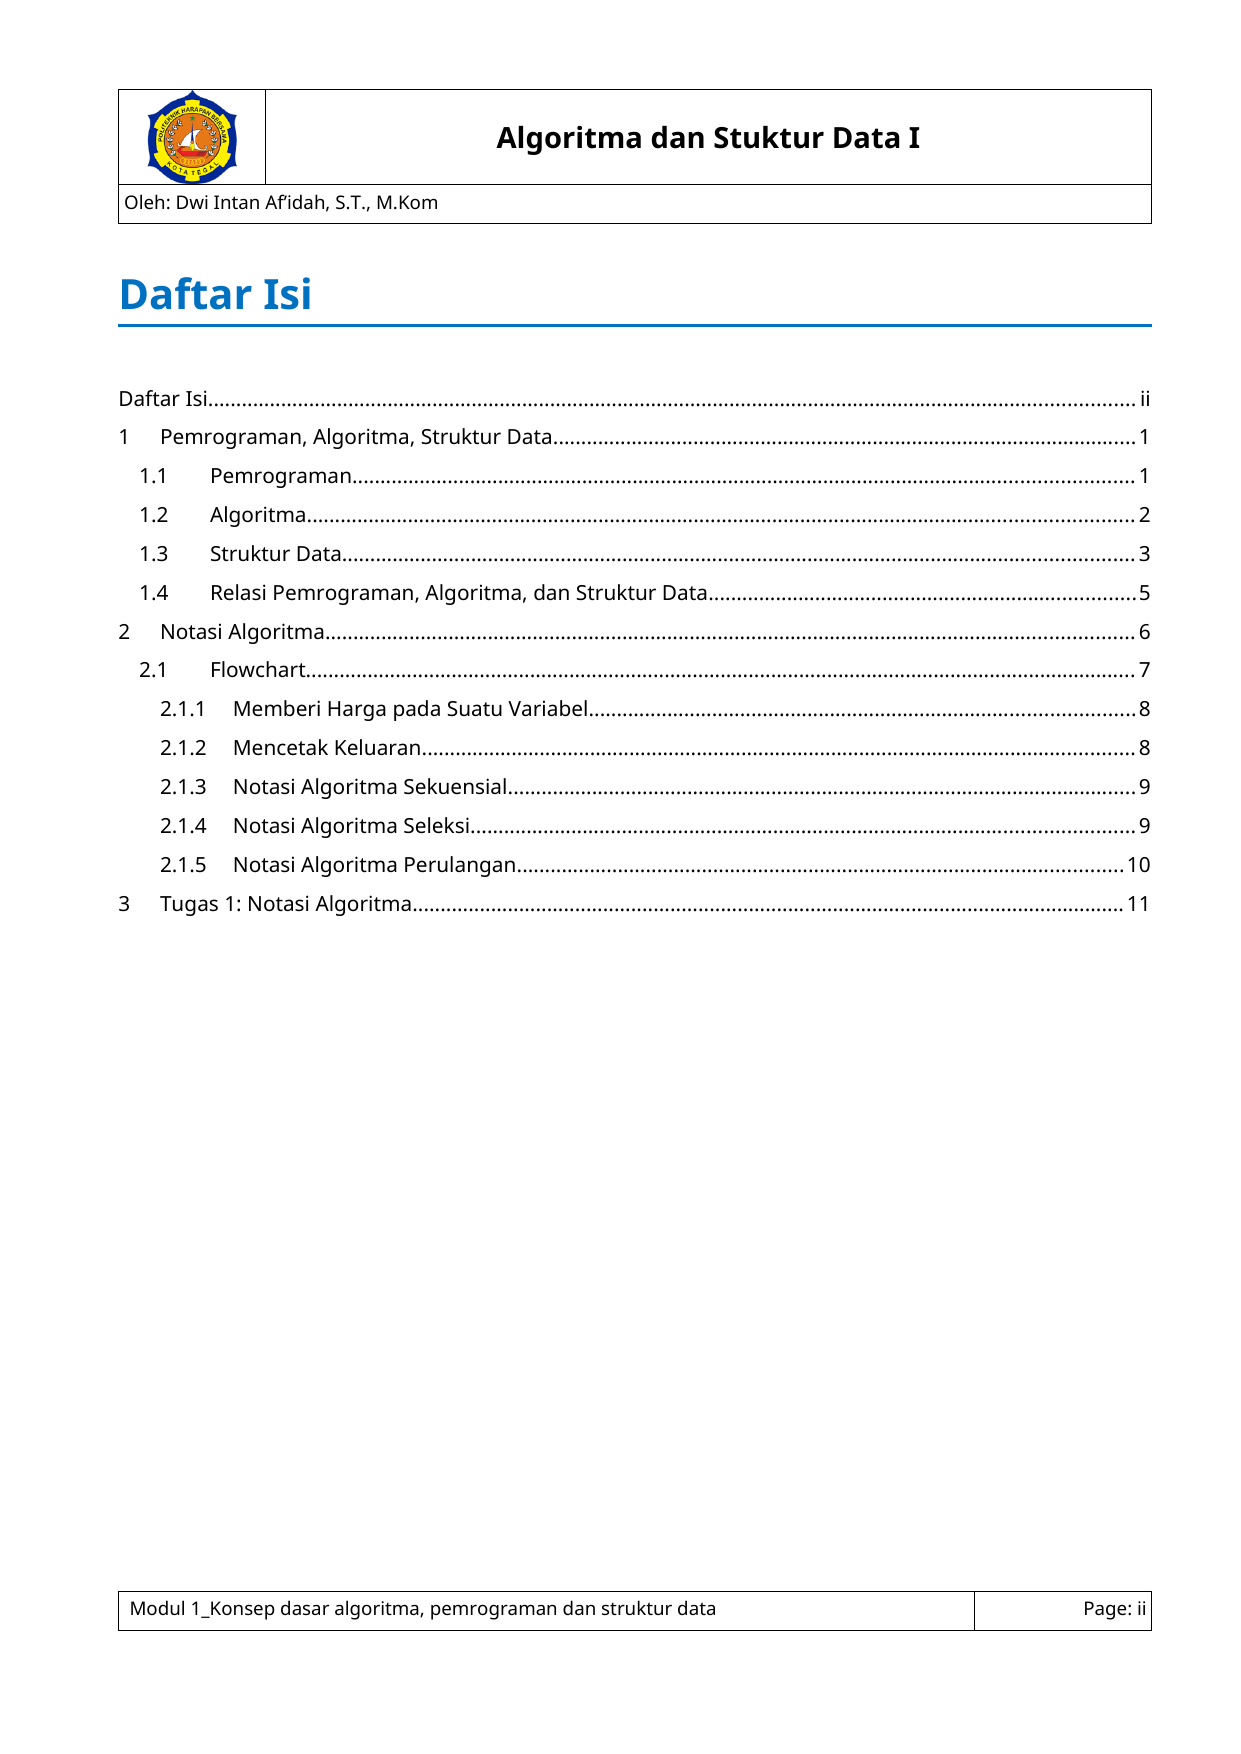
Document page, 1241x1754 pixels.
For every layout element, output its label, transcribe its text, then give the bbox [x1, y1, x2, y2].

picture [147, 89, 237, 184]
subtitle Daftar Isi [118, 265, 1152, 324]
